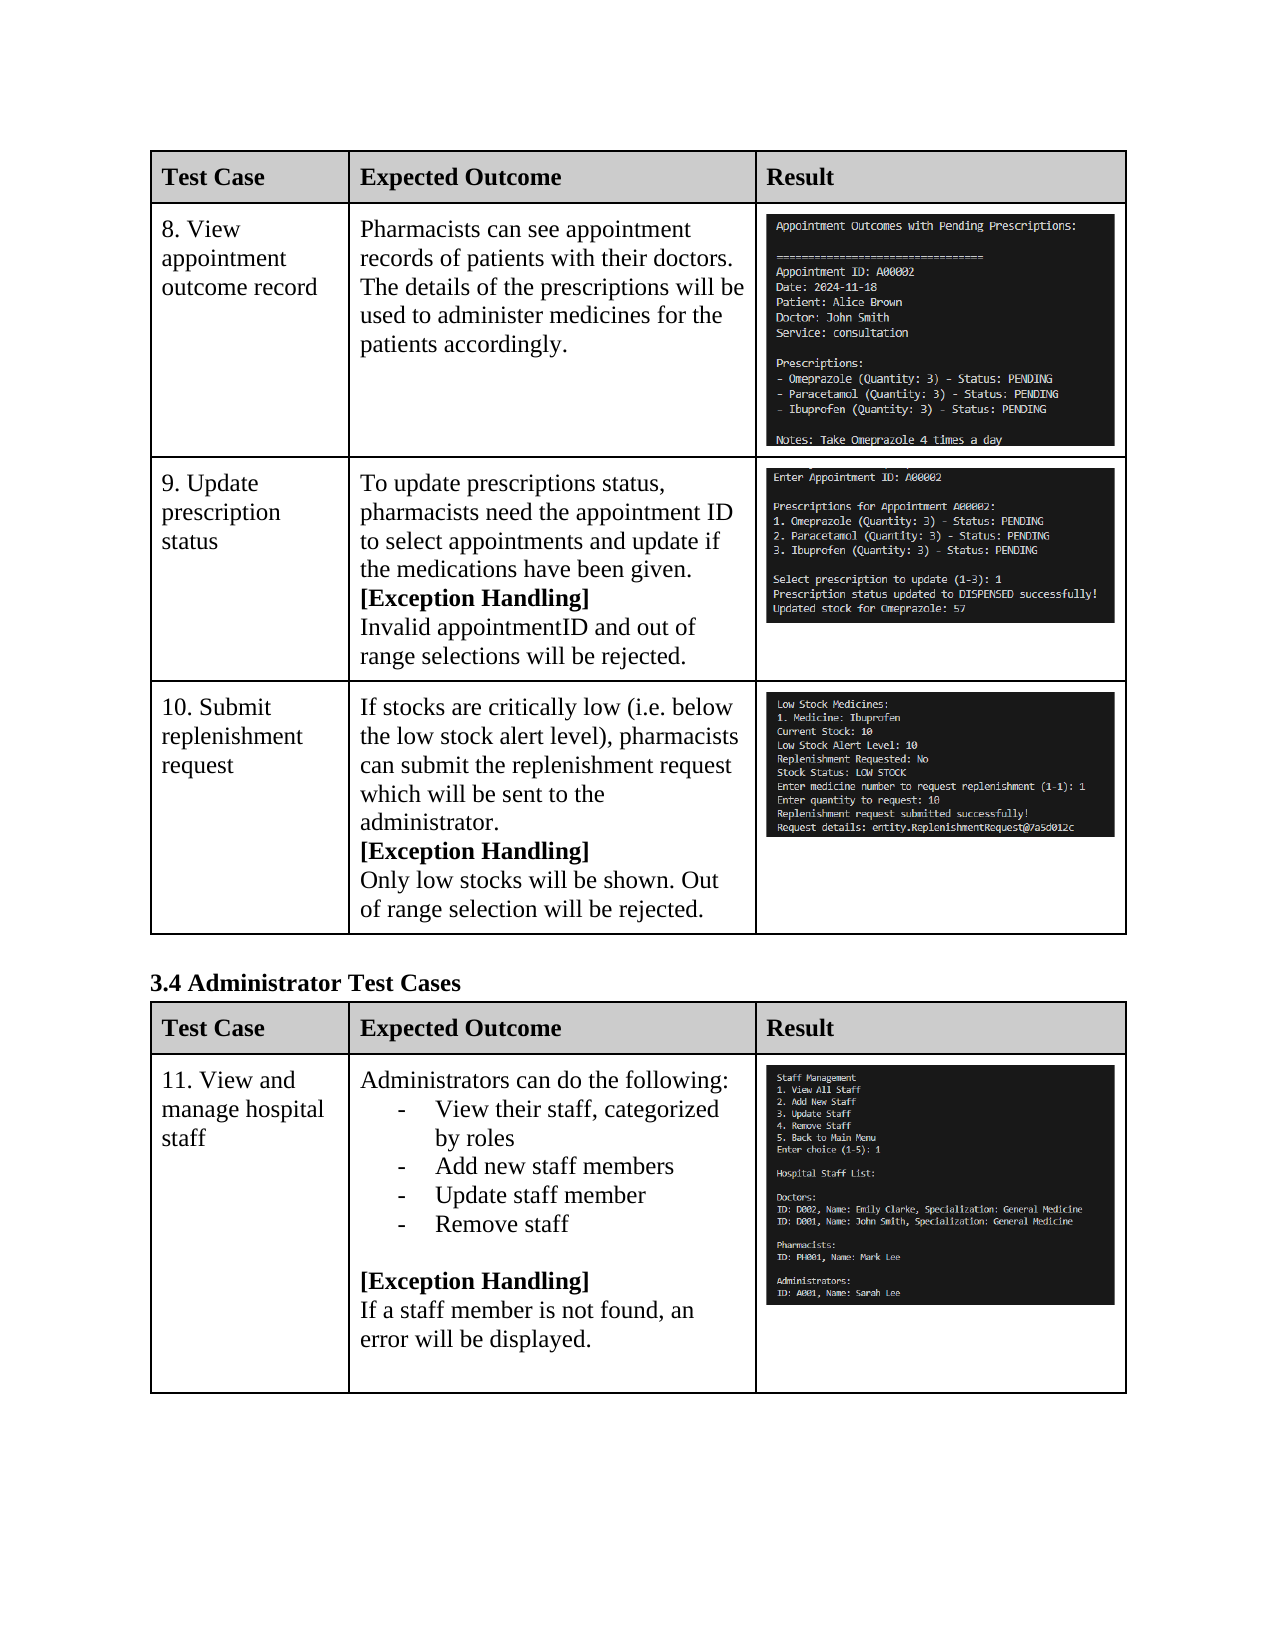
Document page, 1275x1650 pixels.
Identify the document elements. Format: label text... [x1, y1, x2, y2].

table_cell [757, 204, 1125, 456]
table_header Test Case [152, 1003, 348, 1053]
table_cell 10. Submit replenishment request [152, 682, 348, 933]
table_header Result [757, 152, 1125, 202]
table_cell [757, 682, 1125, 933]
picture [766, 692, 1115, 837]
table_cell Administrators can do the following: View their staff, categorized by roles Add new staff members Update staff member Remove staff [Exception Handling] If a staff member is not found, an error will be displayed. [350, 1055, 755, 1392]
table_header Expected Outcome [350, 1003, 755, 1053]
table_cell Pharmacists can see appointment records of patients with their doctors. The details of the prescriptions will be used to administer medicines for the patients accordingly. [350, 204, 755, 456]
table_header Test Case [152, 152, 348, 202]
table_header Expected Outcome [350, 152, 755, 202]
text 3.4 Administrator Test Cases [150, 968, 1125, 997]
table_cell [757, 458, 1125, 680]
table_cell 9. Update prescription status [152, 458, 348, 680]
picture [766, 214, 1115, 446]
table_cell To update prescriptions status, pharmacists need the appointment ID to select appointments and update if the medications have been given. [Exception Handling] Invalid appointmentID and out of range selections will be rejected. [350, 458, 755, 680]
picture [766, 1065, 1115, 1305]
picture [766, 468, 1115, 623]
table_cell 8. View appointment outcome record [152, 204, 348, 456]
table_cell [757, 1055, 1125, 1392]
table_cell 11. View and manage hospital staff [152, 1055, 348, 1392]
table_cell If stocks are critically low (i.e. below the low stock alert level), pharmacists can submit the replenishment request which will be sent to the administrator. [Exception Handling] Only low stocks will be shown. Out of range selection will be rejected. [350, 682, 755, 933]
table_header Result [757, 1003, 1125, 1053]
